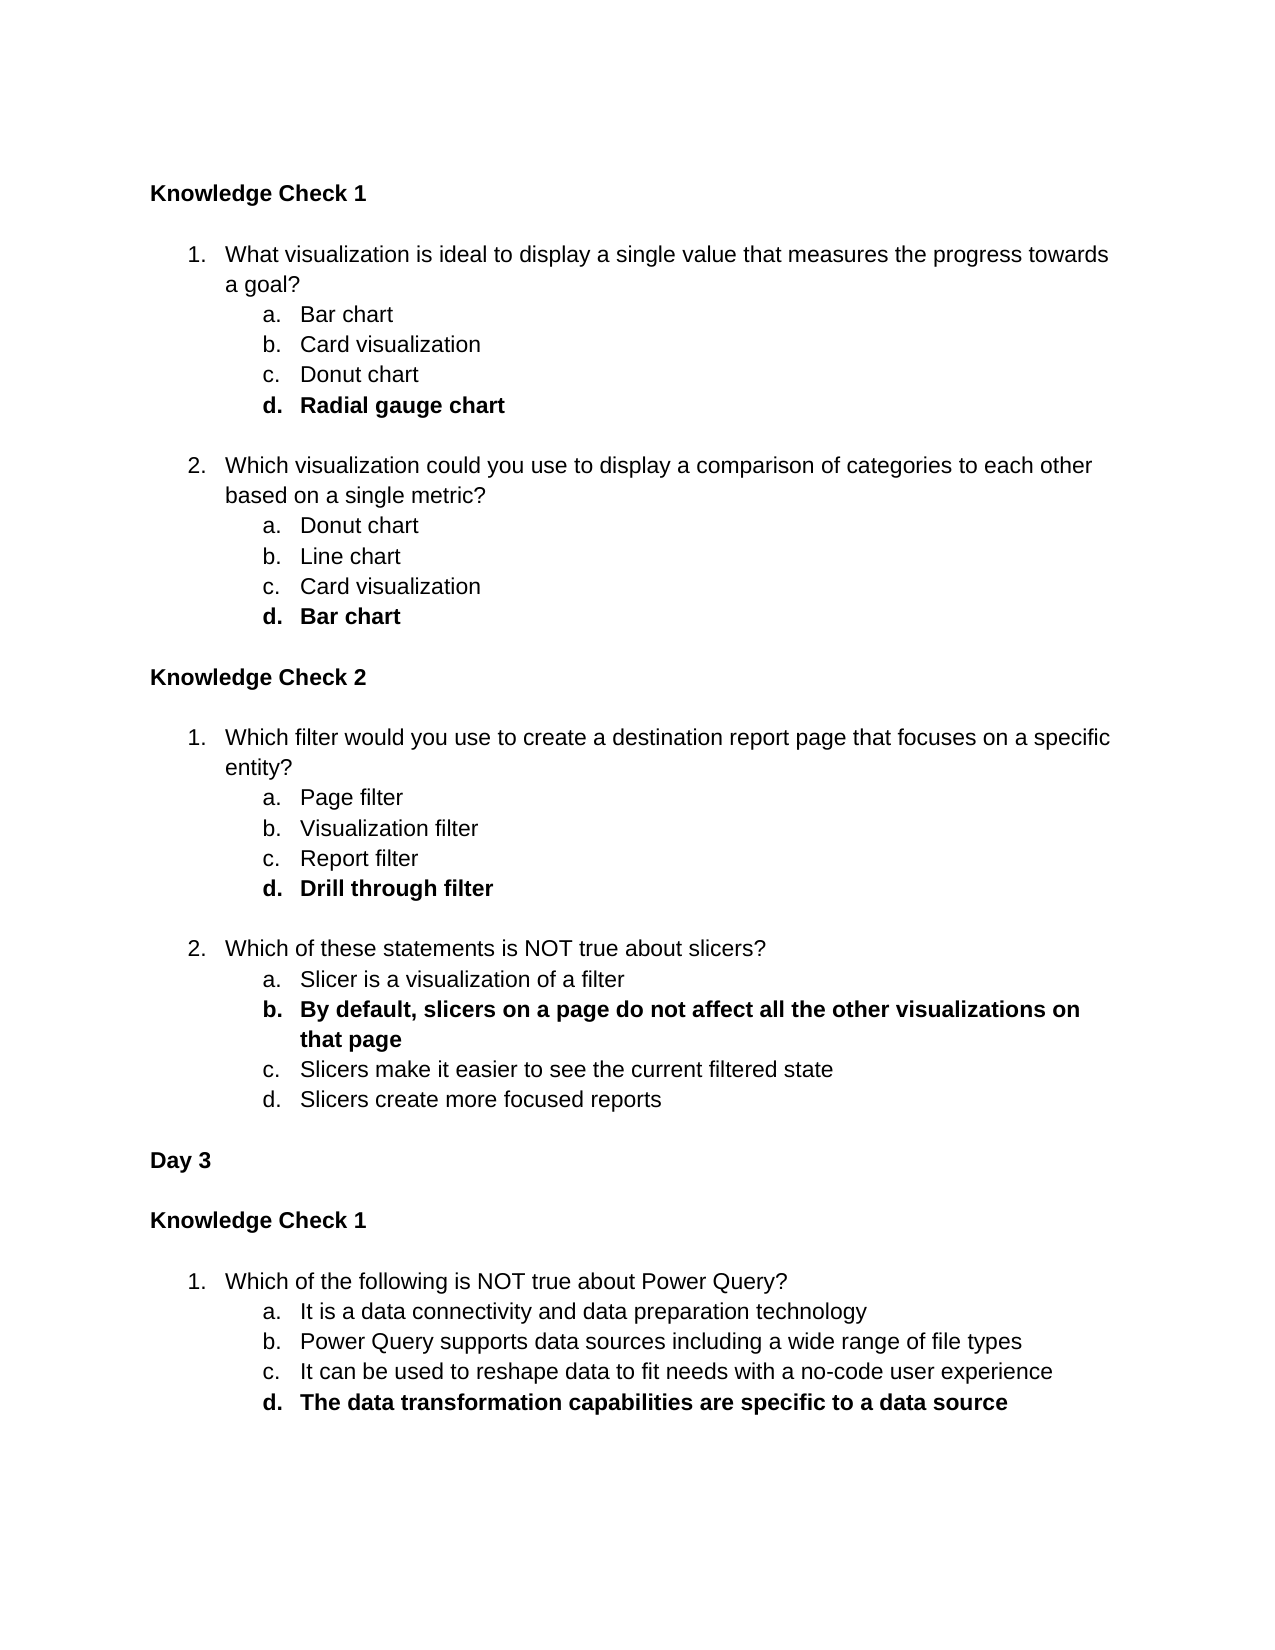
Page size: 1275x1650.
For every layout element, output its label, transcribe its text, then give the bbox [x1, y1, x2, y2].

list Donut chart [262, 512, 1125, 539]
list Drill through filter [262, 875, 1125, 901]
list Which of these statements is NOT true about slicers? [187, 935, 1125, 962]
list Card visualization [262, 331, 1125, 358]
text Knowledge Check 1 [150, 180, 1125, 207]
list It is a data connectivity and data preparation technology [262, 1298, 1125, 1324]
text Day 3 [150, 1147, 1125, 1173]
list Card visualization [262, 573, 1125, 599]
list The data transformation capabilities are specific to a data source [262, 1388, 1125, 1415]
list Which visualization could you use to display a comparison of categories to each other based on a single metric? [187, 452, 1125, 509]
list Slicers create more focused reports [262, 1086, 1125, 1113]
list Which of the following is NOT true about Power Query? [187, 1268, 1125, 1294]
list Radial gauge chart [262, 392, 1125, 418]
text Knowledge Check 1 [150, 1207, 1125, 1234]
text Knowledge Check 2 [150, 663, 1125, 690]
list Power Query supports data sources including a wide range of file types [262, 1328, 1125, 1354]
list Slicers make it easier to see the current filtered state [262, 1056, 1125, 1083]
list Visualization filter [262, 814, 1125, 841]
list Page filter [262, 784, 1125, 811]
list Slicer is a visualization of a filter [262, 966, 1125, 992]
list By default, slicers on a page do not affect all the other visualizations on that page [262, 996, 1125, 1052]
list Which filter would you use to create a destination report page that focuses on a specific entity? [187, 724, 1125, 781]
list What visualization is ideal to display a single value that measures the progress towards a goal? [187, 241, 1125, 297]
list Report filter [262, 845, 1125, 871]
list It can be used to reshape data to fit needs with a no-code user experience [262, 1358, 1125, 1385]
list Bar chart [262, 603, 1125, 629]
list Line chart [262, 543, 1125, 569]
list Bar chart [262, 301, 1125, 327]
list Donut chart [262, 361, 1125, 388]
